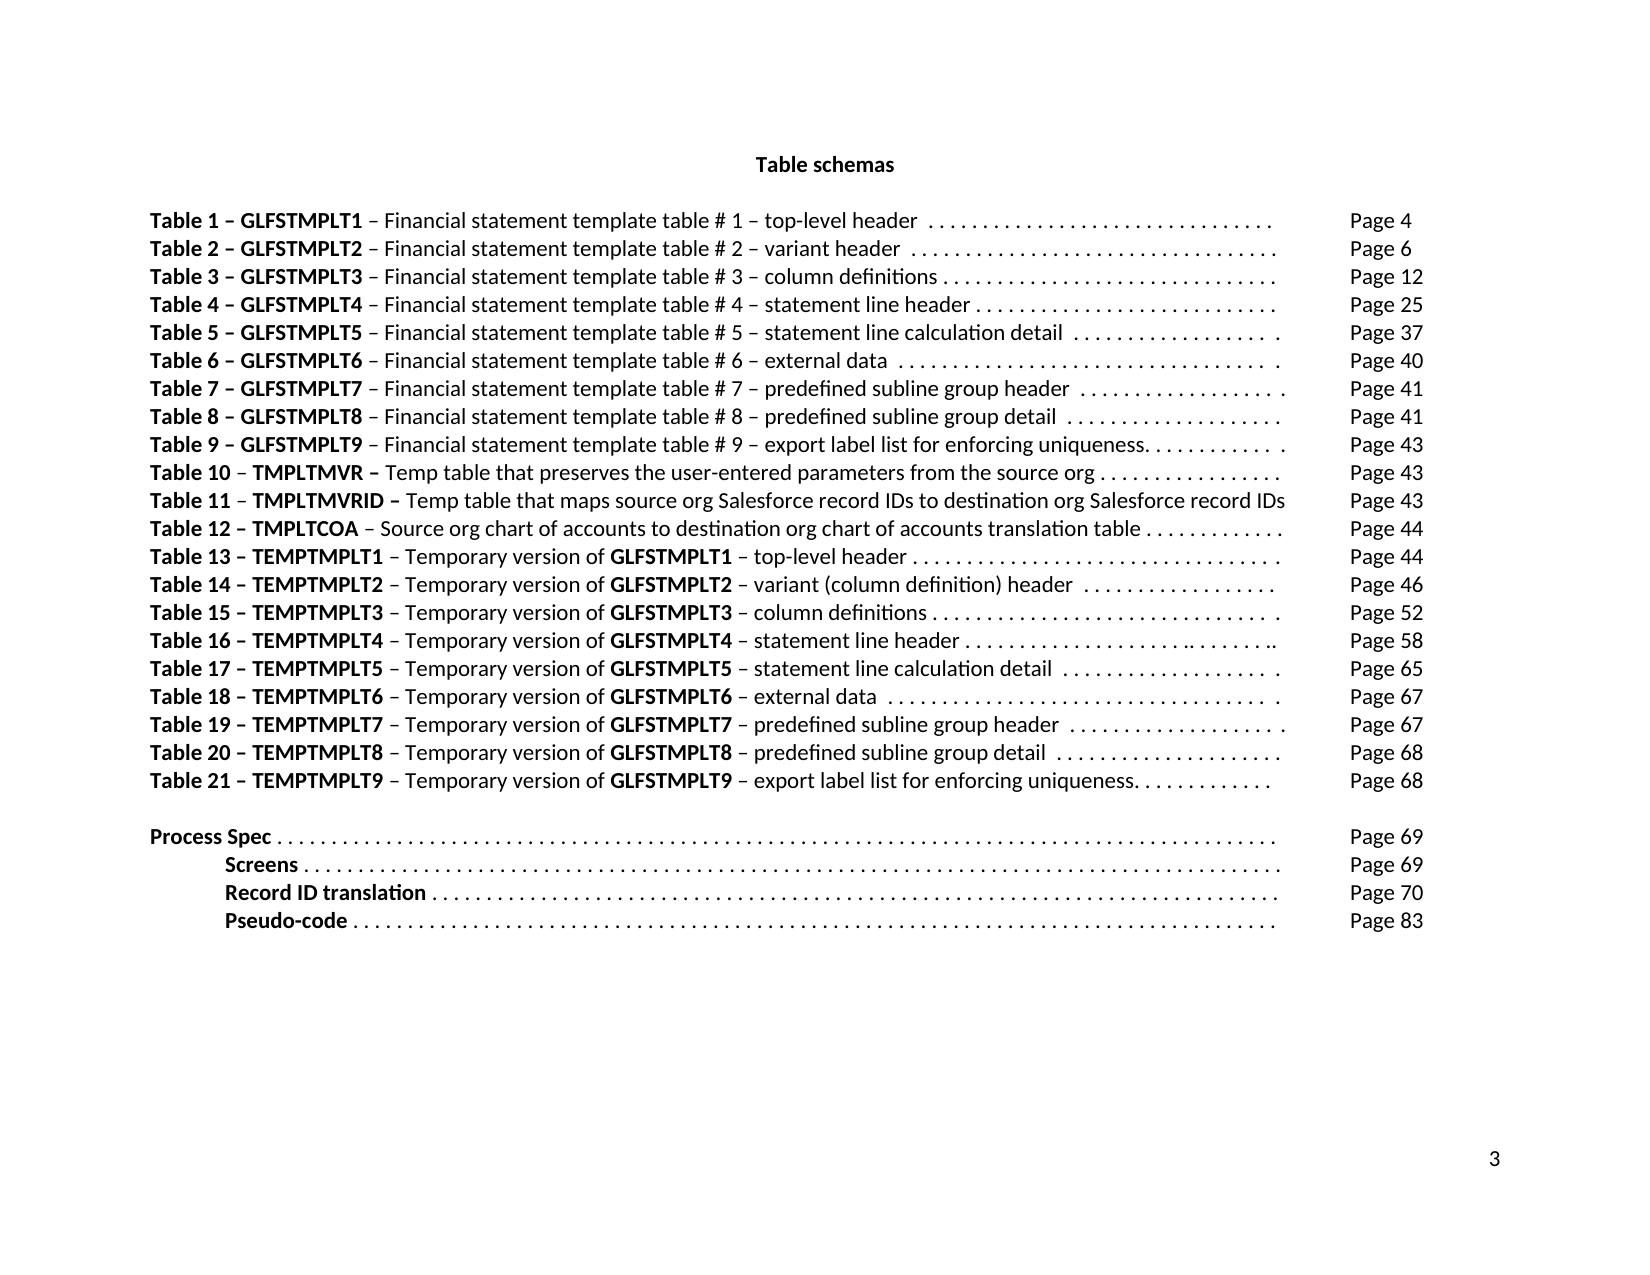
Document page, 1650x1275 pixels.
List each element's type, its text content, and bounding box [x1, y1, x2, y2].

text Table 14 – TEMPTMPLT2 – Temporary version of GLFSTMPLT2 – variant (column definition) header . . . . . . . . . . . . . . . . . . Page 46 [150, 570, 1500, 598]
text Table 18 – TEMPTMPLT6 – Temporary version of GLFSTMPLT6 – external data . . . . . . . . . . . . . . . . . . . . . . . . . . . . . . . . . . . . Page 67 [150, 682, 1500, 710]
text Table 3 – GLFSTMPLT3 – Financial statement template table # 3 – column definitions . . . . . . . . . . . . . . . . . . . . . . . . . . . . . . . Page 12 [150, 262, 1500, 290]
text Table 11 – TMPLTMVRID – Temp table that maps source org Salesforce record IDs to destination org Salesforce record IDs Page 43 [150, 486, 1500, 514]
text Table 20 – TEMPTMPLT8 – Temporary version of GLFSTMPLT8 – predefined subline group detail . . . . . . . . . . . . . . . . . . . . . Page 68 [150, 738, 1500, 766]
text Table 8 – GLFSTMPLT8 – Financial statement template table # 8 – predefined subline group detail . . . . . . . . . . . . . . . . . . . . Page 41 [150, 402, 1500, 430]
text Table 9 – GLFSTMPLT9 – Financial statement template table # 9 – export label list for enforcing uniqueness. . . . . . . . . . . . . Page 43 [150, 430, 1500, 458]
text Table 16 – TEMPTMPLT4 – Temporary version of GLFSTMPLT4 – statement line header . . . . . . . . . . . . . . . . . . . . .. . . . . . . .. Page 58 [150, 626, 1500, 654]
text Table 13 – TEMPTMPLT1 – Temporary version of GLFSTMPLT1 – top-level header . . . . . . . . . . . . . . . . . . . . . . . . . . . . . . . . . . Page 44 [150, 542, 1500, 570]
text Screens . . . . . . . . . . . . . . . . . . . . . . . . . . . . . . . . . . . . . . . . . . . . . . . . . . . . . . . . . . . . . . . . . . . . . . . . . . . . . . . . . . . . . . . . . . Page 69 [225, 851, 1500, 878]
text Table 12 – TMPLTCOA – Source org chart of accounts to destination org chart of accounts translation table . . . . . . . . . . . . . Page 44 [150, 514, 1500, 542]
text Record ID translation . . . . . . . . . . . . . . . . . . . . . . . . . . . . . . . . . . . . . . . . . . . . . . . . . . . . . . . . . . . . . . . . . . . . . . . . . . . . . . Page 70 [225, 878, 1500, 907]
text Table 7 – GLFSTMPLT7 – Financial statement template table # 7 – predefined subline group header . . . . . . . . . . . . . . . . . . . Page 41 [150, 374, 1500, 402]
text Table 21 – TEMPTMPLT9 – Temporary version of GLFSTMPLT9 – export label list for enforcing uniqueness. . . . . . . . . . . . . Page 68 [150, 766, 1500, 794]
text Table 4 – GLFSTMPLT4 – Financial statement template table # 4 – statement line header . . . . . . . . . . . . . . . . . . . . . . . . . . . . Page 25 [150, 290, 1500, 318]
text Table 19 – TEMPTMPLT7 – Temporary version of GLFSTMPLT7 – predefined subline group header . . . . . . . . . . . . . . . . . . . . Page 67 [150, 710, 1500, 738]
text Pseudo-code . . . . . . . . . . . . . . . . . . . . . . . . . . . . . . . . . . . . . . . . . . . . . . . . . . . . . . . . . . . . . . . . . . . . . . . . . . . . . . . . . . . . . Page 83 [225, 907, 1500, 934]
text Table 10 – TMPLTMVR – Temp table that preserves the user-entered parameters from the source org . . . . . . . . . . . . . . . . . Page 43 [150, 458, 1500, 486]
text Table 1 – GLFSTMPLT1 – Financial statement template table # 1 – top-level header . . . . . . . . . . . . . . . . . . . . . . . . . . . . . . . . Page 4 [150, 206, 1500, 234]
text Table 2 – GLFSTMPLT2 – Financial statement template table # 2 – variant header . . . . . . . . . . . . . . . . . . . . . . . . . . . . . . . . . . Page 6 [150, 234, 1500, 262]
text Table 6 – GLFSTMPLT6 – Financial statement template table # 6 – external data . . . . . . . . . . . . . . . . . . . . . . . . . . . . . . . . . . . Page 40 [150, 346, 1500, 374]
text Table 5 – GLFSTMPLT5 – Financial statement template table # 5 – statement line calculation detail . . . . . . . . . . . . . . . . . . . Page 37 [150, 318, 1500, 346]
text Table 17 – TEMPTMPLT5 – Temporary version of GLFSTMPLT5 – statement line calculation detail . . . . . . . . . . . . . . . . . . . . Page 65 [150, 654, 1500, 682]
text Table 15 – TEMPTMPLT3 – Temporary version of GLFSTMPLT3 – column definitions . . . . . . . . . . . . . . . . . . . . . . . . . . . . . . . . Page 52 [150, 598, 1500, 626]
text Table schemas [150, 150, 1500, 178]
text Process Spec . . . . . . . . . . . . . . . . . . . . . . . . . . . . . . . . . . . . . . . . . . . . . . . . . . . . . . . . . . . . . . . . . . . . . . . . . . . . . . . . . . . . . . . . . . . . Page 69 [150, 822, 1500, 851]
